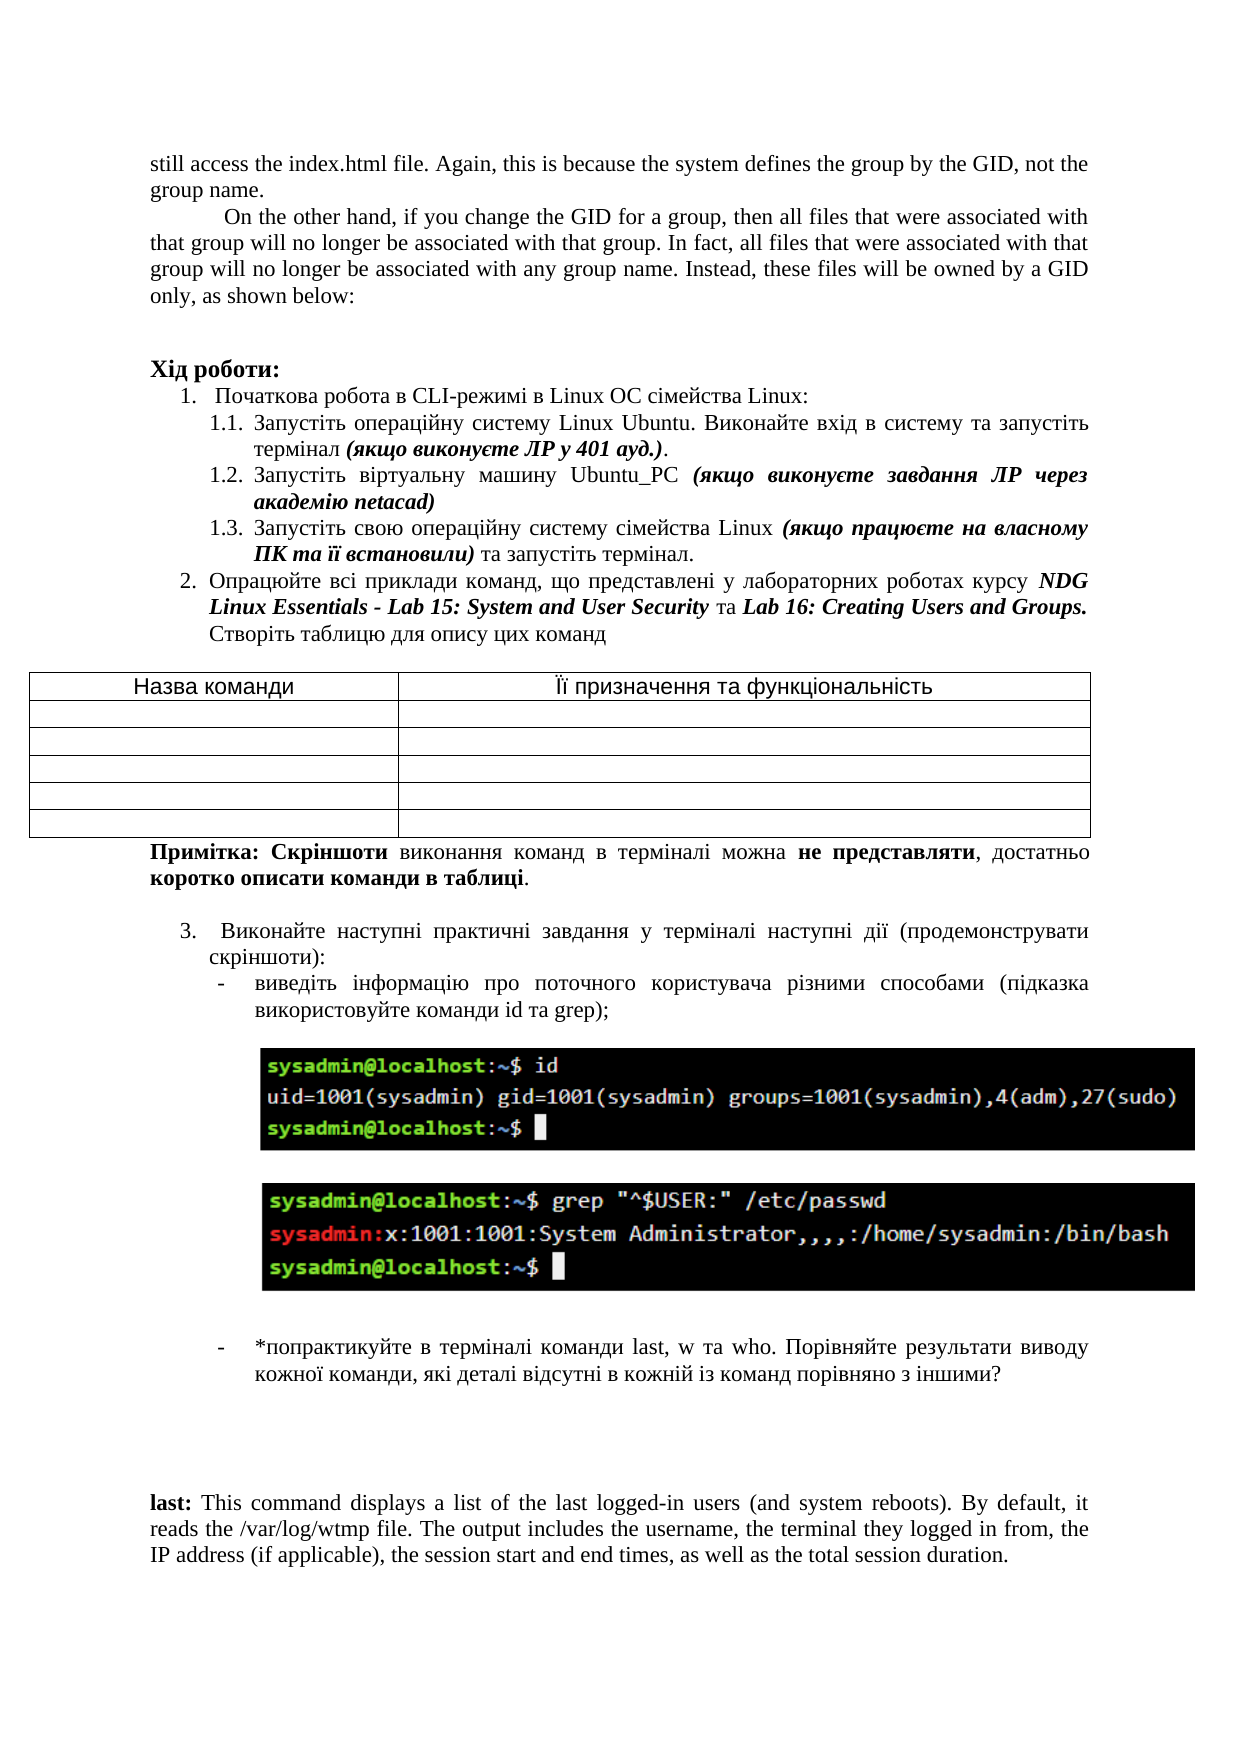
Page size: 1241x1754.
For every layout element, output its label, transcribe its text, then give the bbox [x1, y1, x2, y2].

list Опрацюйте всі приклади команд, що представлені у лабораторних роботах курсу NDG Linux Essentials - Lab 15: System and User Security та Lab 16: Creating Users and Groups. Створіть таблицю для опису цих команд [179, 567, 1090, 646]
text Хід роботи: [150, 354, 1090, 382]
picture [254, 1183, 1195, 1334]
list *попрактикуйте в терміналі команди last, w та who. Порівняйте результати виводу кожної команди, які деталі відсутні в кожній із команд порівняно з іншими? [217, 1333, 1090, 1386]
list виведіть інформацію про поточного користувача різними способами (підказка використовуйте команди id та grep); [217, 969, 1090, 1022]
table_cell [399, 810, 1090, 837]
picture [254, 1048, 1195, 1157]
table_cell [399, 701, 1090, 727]
table_cell [30, 783, 398, 809]
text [150, 150, 1090, 203]
table_cell [30, 701, 398, 727]
table_header Її призначення та функціональність [399, 673, 1090, 700]
list Запустіть операційну систему Linux Ubuntu. Виконайте вхід в систему та запустіть термінал (якщо виконуєте ЛР у 401 ауд.). [209, 409, 1090, 461]
text Примітка: Скріншоти виконання команд в терміналі можна не представляти, достатньо коротко описати команди в таблиці. [150, 838, 1090, 890]
table_cell [399, 756, 1090, 782]
list Запустіть свою операційну систему сімейства Linux (якщо працюєте на власному ПК та її встановили) та запустіть термінал. [209, 514, 1090, 567]
table_cell [30, 810, 398, 837]
table_cell [30, 756, 398, 782]
table_cell [399, 783, 1090, 809]
list Початкова робота в CLI-режимі в Linux ОС сімейства Linux: [179, 382, 1090, 409]
list Виконайте наступні практичні завдання у терміналі наступні дії (продемонструвати скріншоти): [179, 917, 1090, 969]
text On the other hand, if you change the GID for a group, then all files that were associated with that group will no longer be associated with that group. In fact, all files that were associated with that group will no longer be associated with any group name. Instead, these files will be owned by a GID only, as shown below: [150, 203, 1090, 308]
list Запустіть віртуальну машину Ubuntu_PC (якщо виконуєте завдання ЛР через академію netacad) [209, 461, 1090, 514]
table_header Назва команди [30, 673, 398, 700]
table_cell [30, 728, 398, 754]
text last: This command displays a list of the last logged-in users (and system reboots). By default, it reads the /var/log/wtmp file. The output includes the username, the terminal they logged in from, the IP address (if applicable), the session start and end times, as well as the total session duration. [150, 1489, 1090, 1568]
table_cell [399, 728, 1090, 754]
